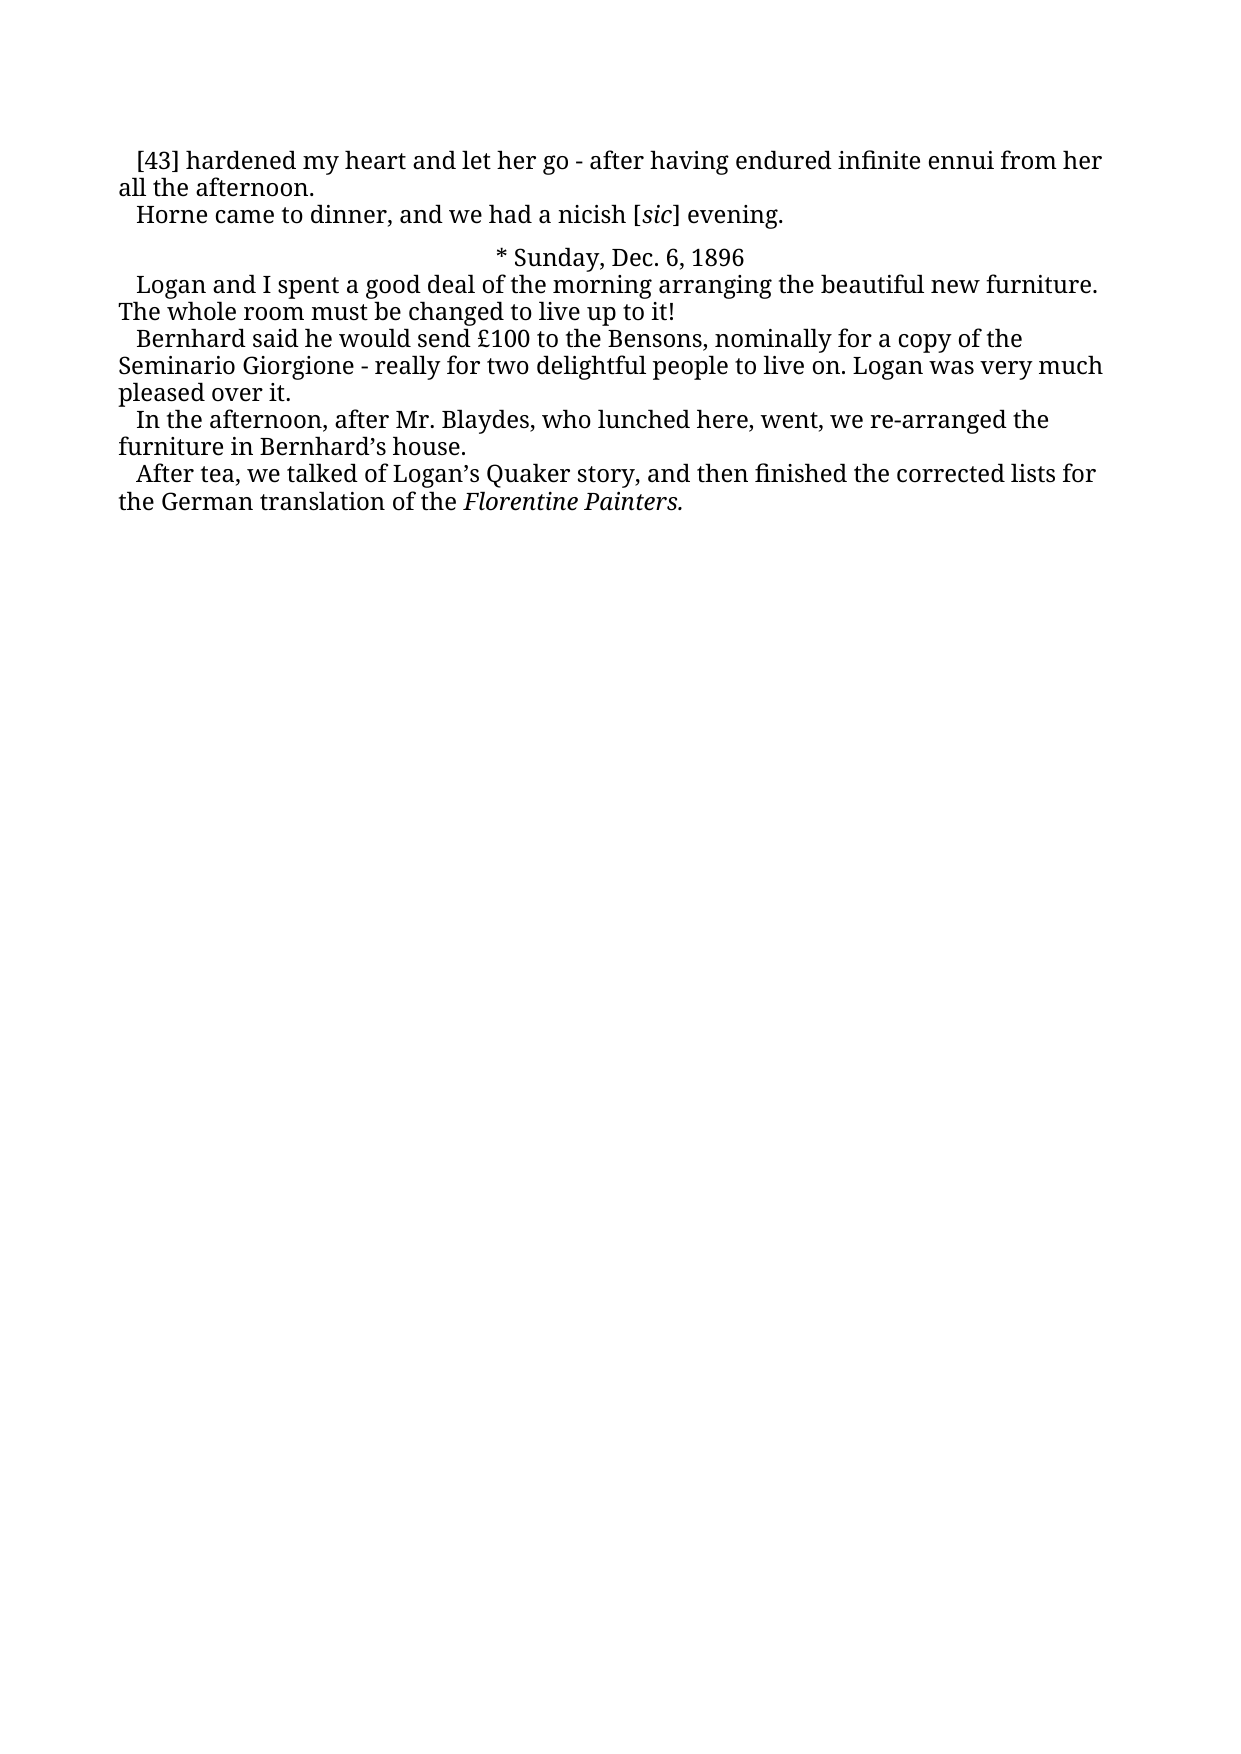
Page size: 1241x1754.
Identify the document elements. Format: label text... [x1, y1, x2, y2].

text [43] hardened my heart and let her go - after having endured infinite ennui from her all the afternoon. [118, 148, 1122, 202]
text Bernhard said he would send £100 to the Bensons, nominally for a copy of the Seminario Giorgione - really for two delightful people to live on. Logan was very much pleased over it. [118, 326, 1122, 407]
text Logan and I spent a good deal of the morning arranging the beautiful new furniture. The whole room must be changed to live up to it! [118, 272, 1122, 326]
text After tea, we talked of Logan’s Quaker story, and then finished the corrected lists for the German translation of the Florentine Painters. [118, 461, 1122, 515]
text * Sunday, Dec. 6, 1896 [118, 246, 1122, 272]
text Horne came to dinner, and we had a nicish [sic] evening. [118, 202, 1122, 229]
text In the afternoon, after Mr. Blaydes, who lunched here, went, we re-arranged the furniture in Bernhard’s house. [118, 407, 1122, 461]
